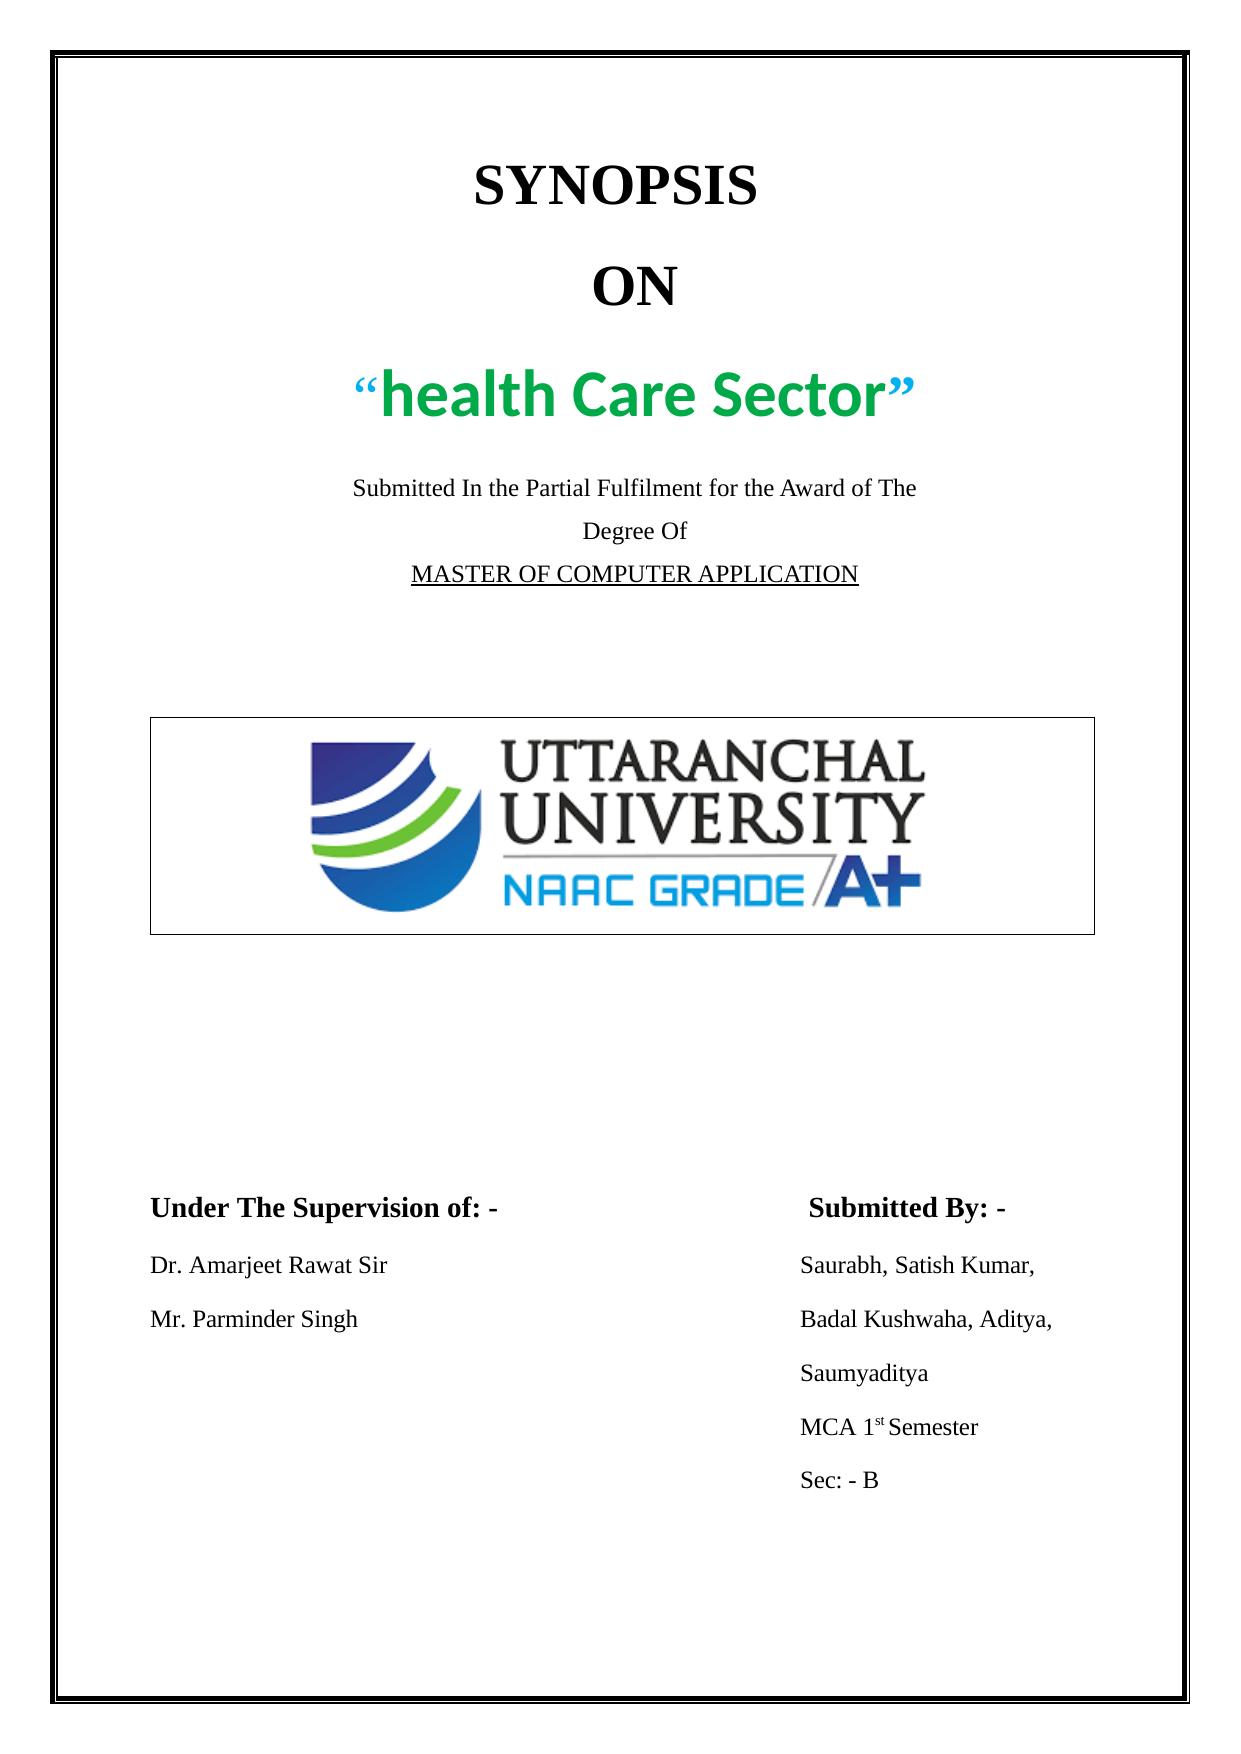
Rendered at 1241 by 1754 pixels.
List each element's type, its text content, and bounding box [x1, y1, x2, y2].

title Sec: - B [750, 1465, 1079, 1494]
text Submitted In the Partial Fulfilment for the Award of The [187, 473, 1082, 502]
title Saumyaditya [750, 1358, 1079, 1386]
title Dr. Amarjeet Rawat Sir Saurabh, Satish Kumar, [150, 1250, 1079, 1279]
title Under The Supervision of: - Submitted By: - [150, 1191, 1079, 1224]
text “health Care Sector” [187, 351, 1082, 433]
table_header [151, 718, 1094, 934]
text ON [187, 251, 1082, 318]
title MCA 1st Semester [750, 1412, 1079, 1440]
text Degree Of [187, 516, 1082, 545]
title Mr. Parminder Singh Badal Kushwaha, Aditya, [150, 1304, 1079, 1333]
picture [300, 729, 937, 923]
text MASTER OF COMPUTER APPLICATION [187, 559, 1082, 588]
text SYNOPSIS [150, 150, 1082, 217]
